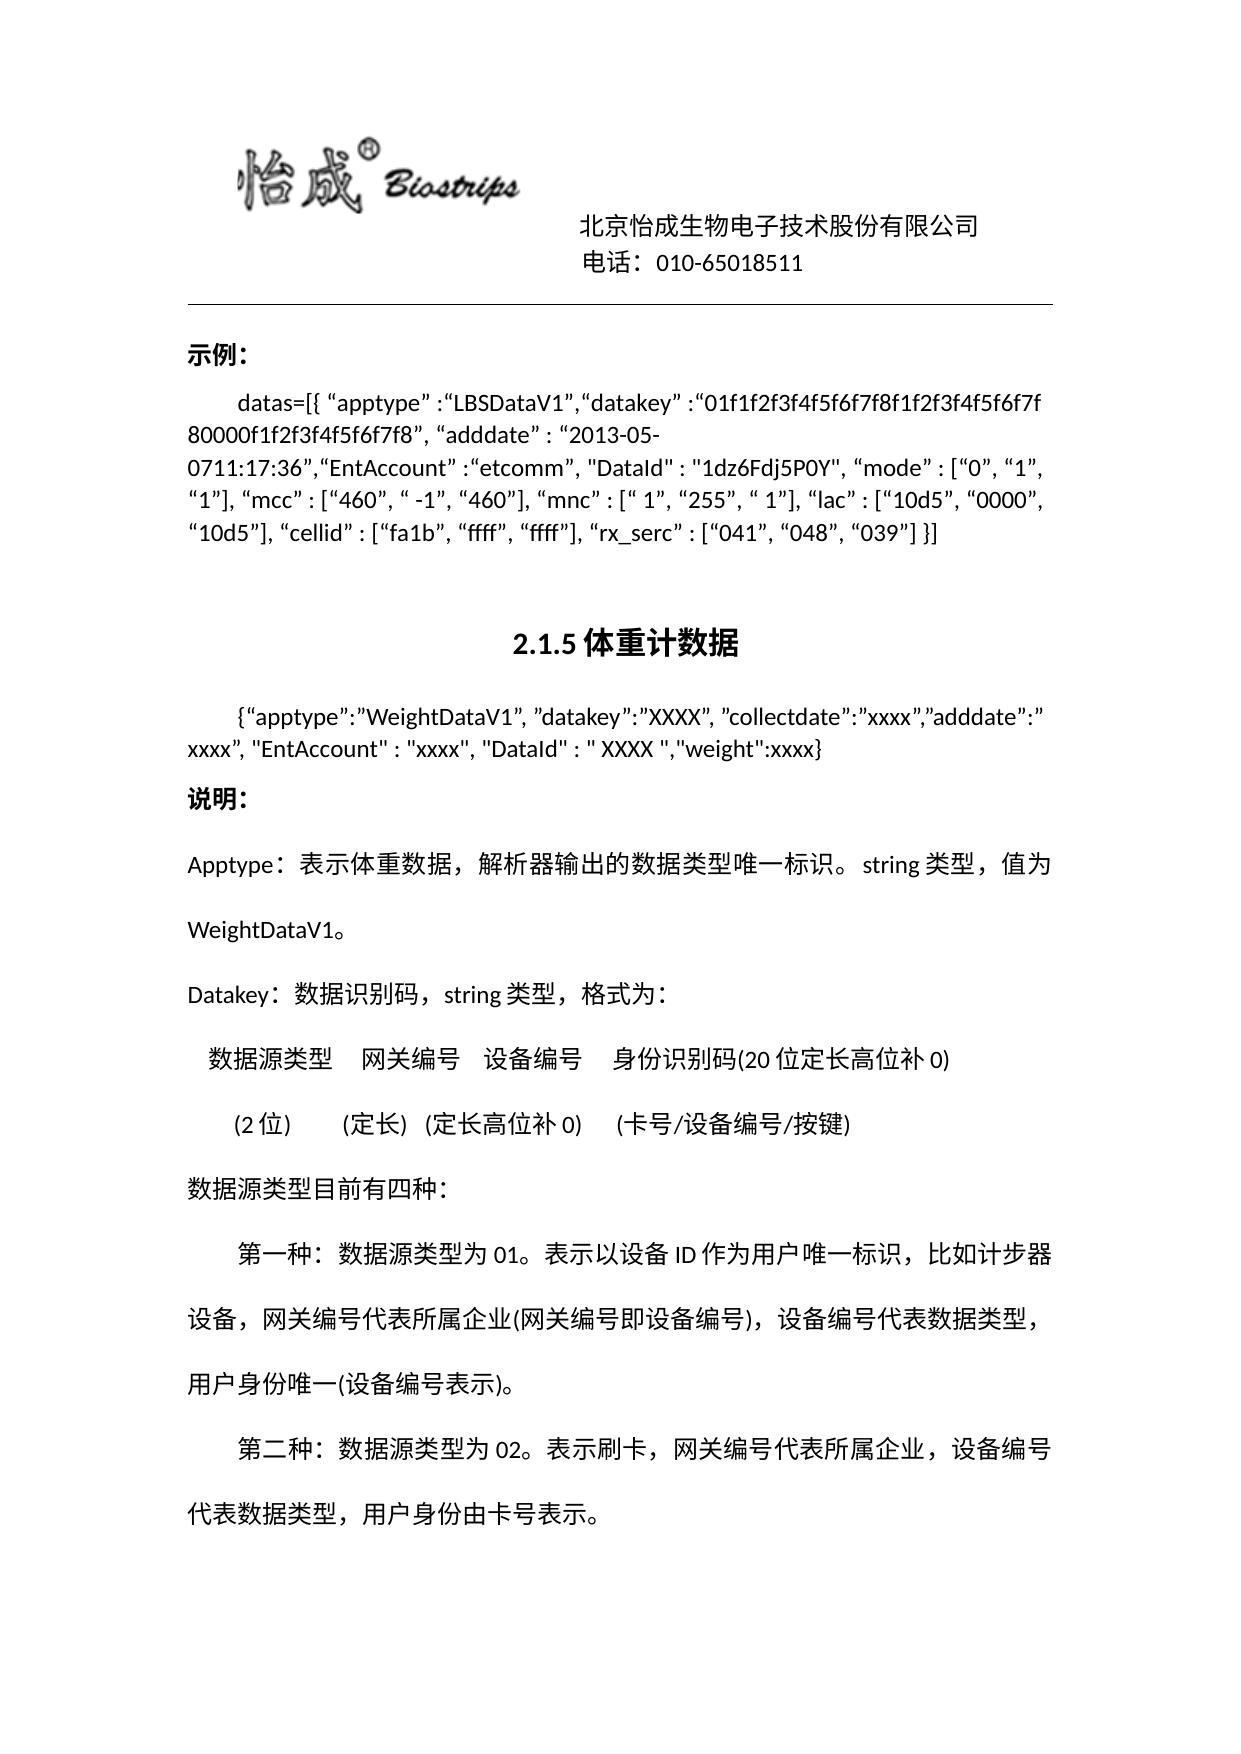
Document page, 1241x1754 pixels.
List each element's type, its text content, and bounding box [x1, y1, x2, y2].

text 第一种：数据源类型为01。表示以设备ID作为用户唯一标识，比如计步器设备，网关编号代表所属企业(网关编号即设备编号)，设备编号代表数据类型，用户身份唯一(设备编号表示)。 [187, 1220, 1053, 1415]
text 第二种：数据源类型为02。表示刷卡，网关编号代表所属企业，设备编号代表数据类型，用户身份由卡号表示。 [187, 1415, 1053, 1545]
subtitle 体重计数据 [512, 608, 1053, 673]
text datas=[{ “apptype” :“LBSDataV1”,“datakey” :“01f1f2f3f4f5f6f7f8f1f2f3f4f5f6f7f80000f1f2f3f4f5f6f7f8”, “adddate” : “2013-05-0711:17:36”,“EntAccount” :“etcomm”, "DataId" : "1dz6Fdj5P0Y", “mode” : [“0”, “1”, “1”], “mcc” : [“460”, “ -1”, “460”], “mnc” : [“ 1”, “255”, “ 1”], “lac” : [“10d5”, “0000”, “10d5”], “cellid” : [“fa1b”, “ffff”, “ffff”], “rx_serc” : [“041”, “048”, “039”] }] [187, 386, 1053, 548]
text Datakey：数据识别码，string类型，格式为： [187, 960, 1053, 1025]
text 数据源类型目前有四种： [187, 1155, 1053, 1220]
text Apptype：表示体重数据，解析器输出的数据类型唯一标识。string类型，值为WeightDataV1。 [187, 830, 1053, 960]
picture [237, 119, 580, 236]
text 说明： [187, 765, 1053, 830]
text 示例： [187, 321, 1053, 386]
text (2位) (定长) (定长高位补0) (卡号/设备编号/按键) [187, 1090, 1053, 1155]
text 数据源类型 网关编号 设备编号 身份识别码(20位定长高位补0) [187, 1025, 1053, 1090]
text {“apptype”:”WeightDataV1”, ”datakey”:”XXXX”, ”collectdate”:”xxxx”,”adddate”:” xxxx”, "EntAccount" : "xxxx", "DataId" : " XXXX ","weight":xxxx} [187, 700, 1053, 765]
